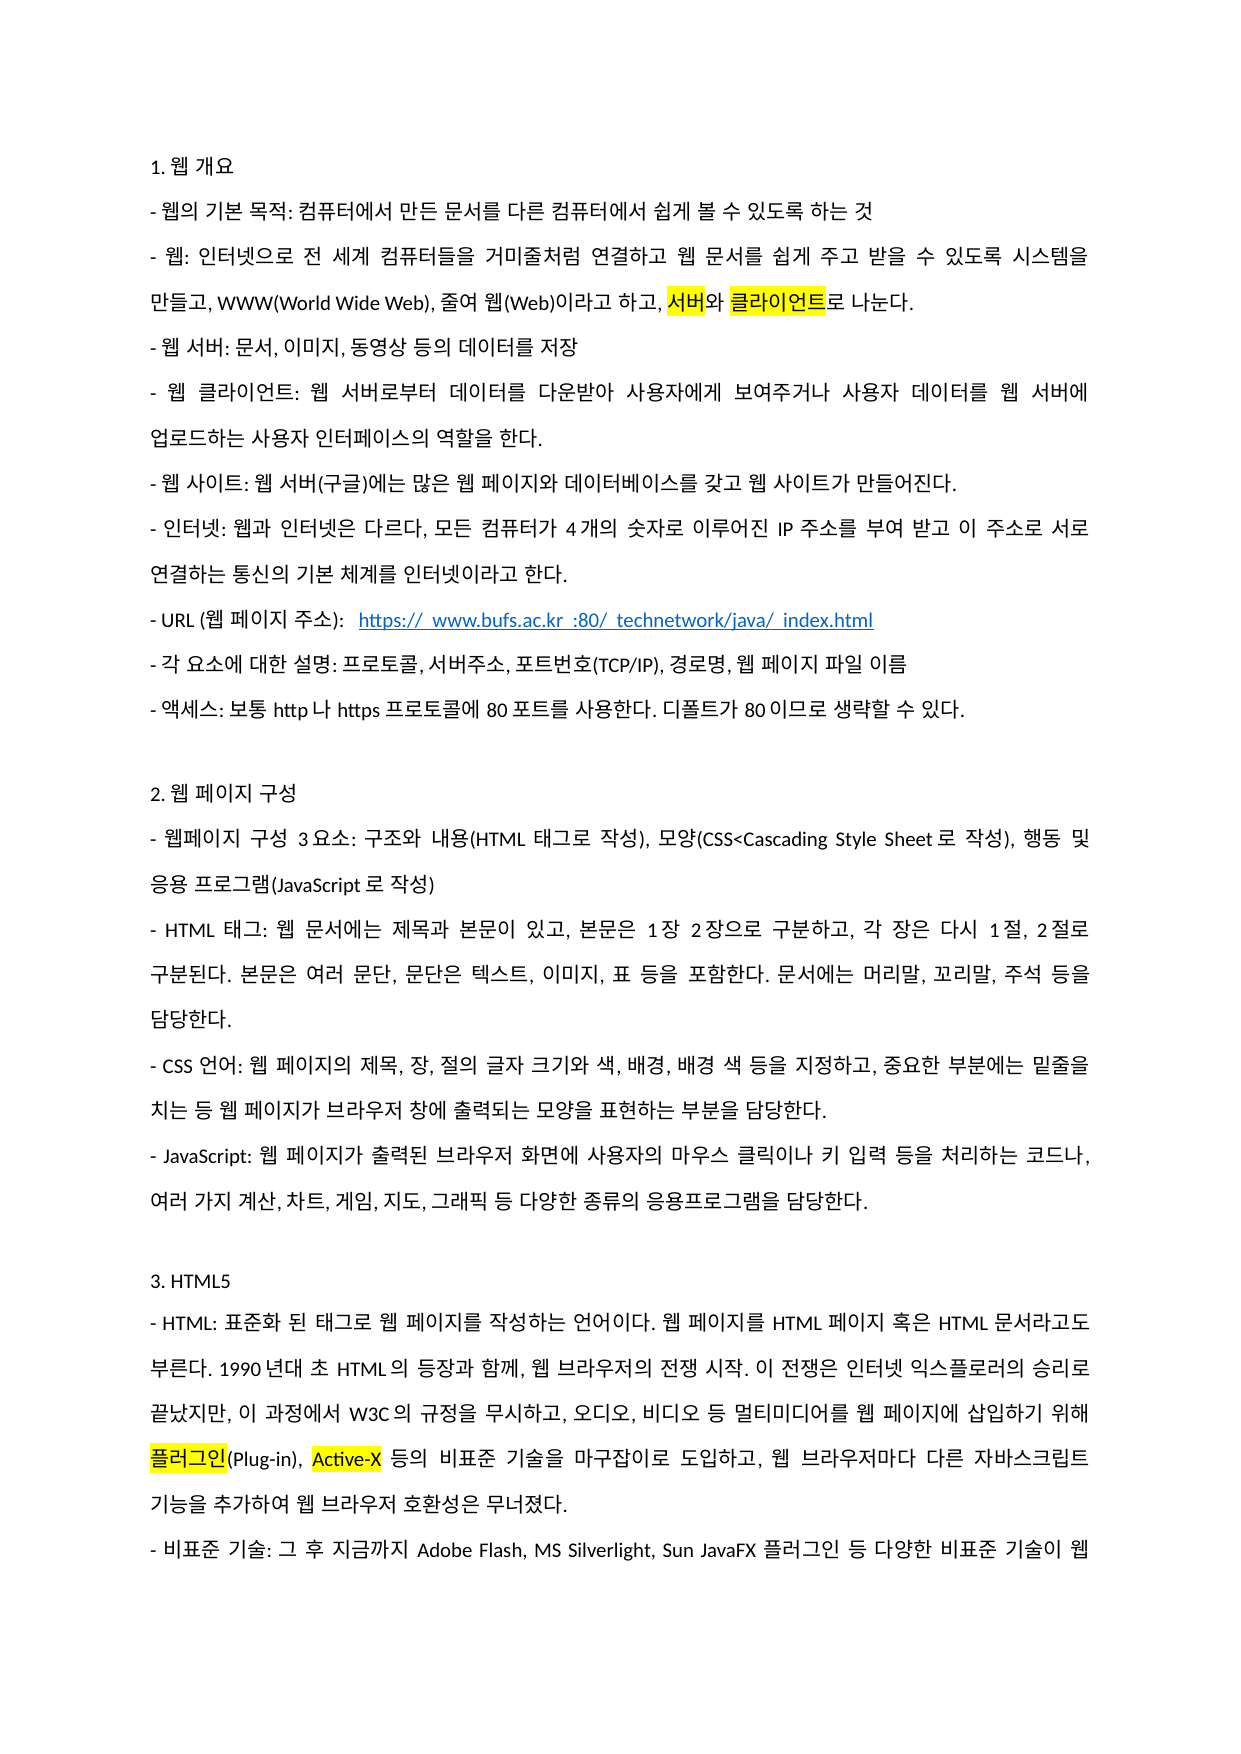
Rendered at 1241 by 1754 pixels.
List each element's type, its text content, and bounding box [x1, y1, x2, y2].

text 1. 웹 개요 [150, 150, 1090, 180]
text - 웹의 기본 목적: 컴퓨터에서 만든 문서를 다른 컴퓨터에서 쉽게 볼 수 있도록 하는 것 [150, 195, 1090, 226]
text - JavaScript: 웹 페이지가 출력된 브라우저 화면에 사용자의 마우스 클릭이나 키 입력 등을 처리하는 코드나, 여러 가지 계산, 차트, 게임, 지도, 그래픽 등 다양한 종류의 응용프로그램을 담당한다. [150, 1140, 1090, 1215]
text - 웹페이지 구성 3요소: 구조와 내용(HTML 태그로 작성), 모양(CSS<Cascading Style Sheet로 작성), 행동 및 응용 프로그램(JavaScript로 작성) [150, 822, 1090, 898]
text - HTML 태그: 웹 문서에는 제목과 본문이 있고, 본문은 1장 2장으로 구분하고, 각 장은 다시 1절, 2절로 구분된다. 본문은 여러 문단, 문단은 텍스트, 이미지, 표 등을 포함한다. 문서에는 머리말, 꼬리말, 주석 등을 담당한다. [150, 913, 1090, 1034]
text - 웹 사이트: 웹 서버(구글)에는 많은 웹 페이지와 데이터베이스를 갖고 웹 사이트가 만들어진다. [150, 467, 1090, 497]
text - 각 요소에 대한 설명: 프로토콜, 서버주소, 포트번호(TCP/IP), 경로명, 웹 페이지 파일 이름 [150, 648, 1090, 679]
text - 액세스: 보통 http나 https 프로토콜에 80포트를 사용한다. 디폴트가 80이므로 생략할 수 있다. [150, 694, 1090, 724]
text - HTML: 표준화 된 태그로 웹 페이지를 작성하는 언어이다. 웹 페이지를 HTML 페이지 혹은 HTML 문서라고도 부른다. 1990년대 초 HTML의 등장과 함께, 웹 브라우저의 전쟁 시작. 이 전쟁은 인터넷 익스플로러의 승리로 끝났지만, 이 과정에서 W3C의 규정을 무시하고, 오디오, 비디오 등 멀티미디어를 웹 페이지에 삽입하기 위해 플러그인(Plug-in), Active-X 등의 비표준 기술을 마구잡이로 도입하고, 웹 브라우저마다 다른 자바스크립트 기능을 추가하여 웹 브라우저 호환성은 무너졌다. [150, 1307, 1090, 1518]
text - CSS 언어: 웹 페이지의 제목, 장, 절의 글자 크기와 색, 배경, 배경 색 등을 지정하고, 중요한 부분에는 밑줄을 치는 등 웹 페이지가 브라우저 창에 출력되는 모양을 표현하는 부분을 담당한다. [150, 1049, 1090, 1124]
text 3. HTML5 [150, 1268, 1090, 1294]
text - URL (웹 페이지 주소): https:// www.bufs.ac.kr :80/ technetwork/java/ index.html [150, 603, 1090, 633]
text - 인터넷: 웹과 인터넷은 다르다, 모든 컴퓨터가 4개의 숫자로 이루어진 IP 주소를 부여 받고 이 주소로 서로 연결하는 통신의 기본 체계를 인터넷이라고 한다. [150, 512, 1090, 588]
text 2. 웹 페이지 구성 [150, 777, 1090, 807]
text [150, 1533, 1090, 1563]
text - 웹 서버: 문서, 이미지, 동영상 등의 데이터를 저장 [150, 331, 1090, 361]
text - 웹 클라이언트: 웹 서버로부터 데이터를 다운받아 사용자에게 보여주거나 사용자 데이터를 웹 서버에 업로드하는 사용자 인터페이스의 역할을 한다. [150, 377, 1090, 452]
text - 웹: 인터넷으로 전 세계 컴퓨터들을 거미줄처럼 연결하고 웹 문서를 쉽게 주고 받을 수 있도록 시스템을 만들고, WWW(World Wide Web), 줄여 웹(Web)이라고 하고, 서버와 클라이언트로 나눈다. [150, 241, 1090, 316]
